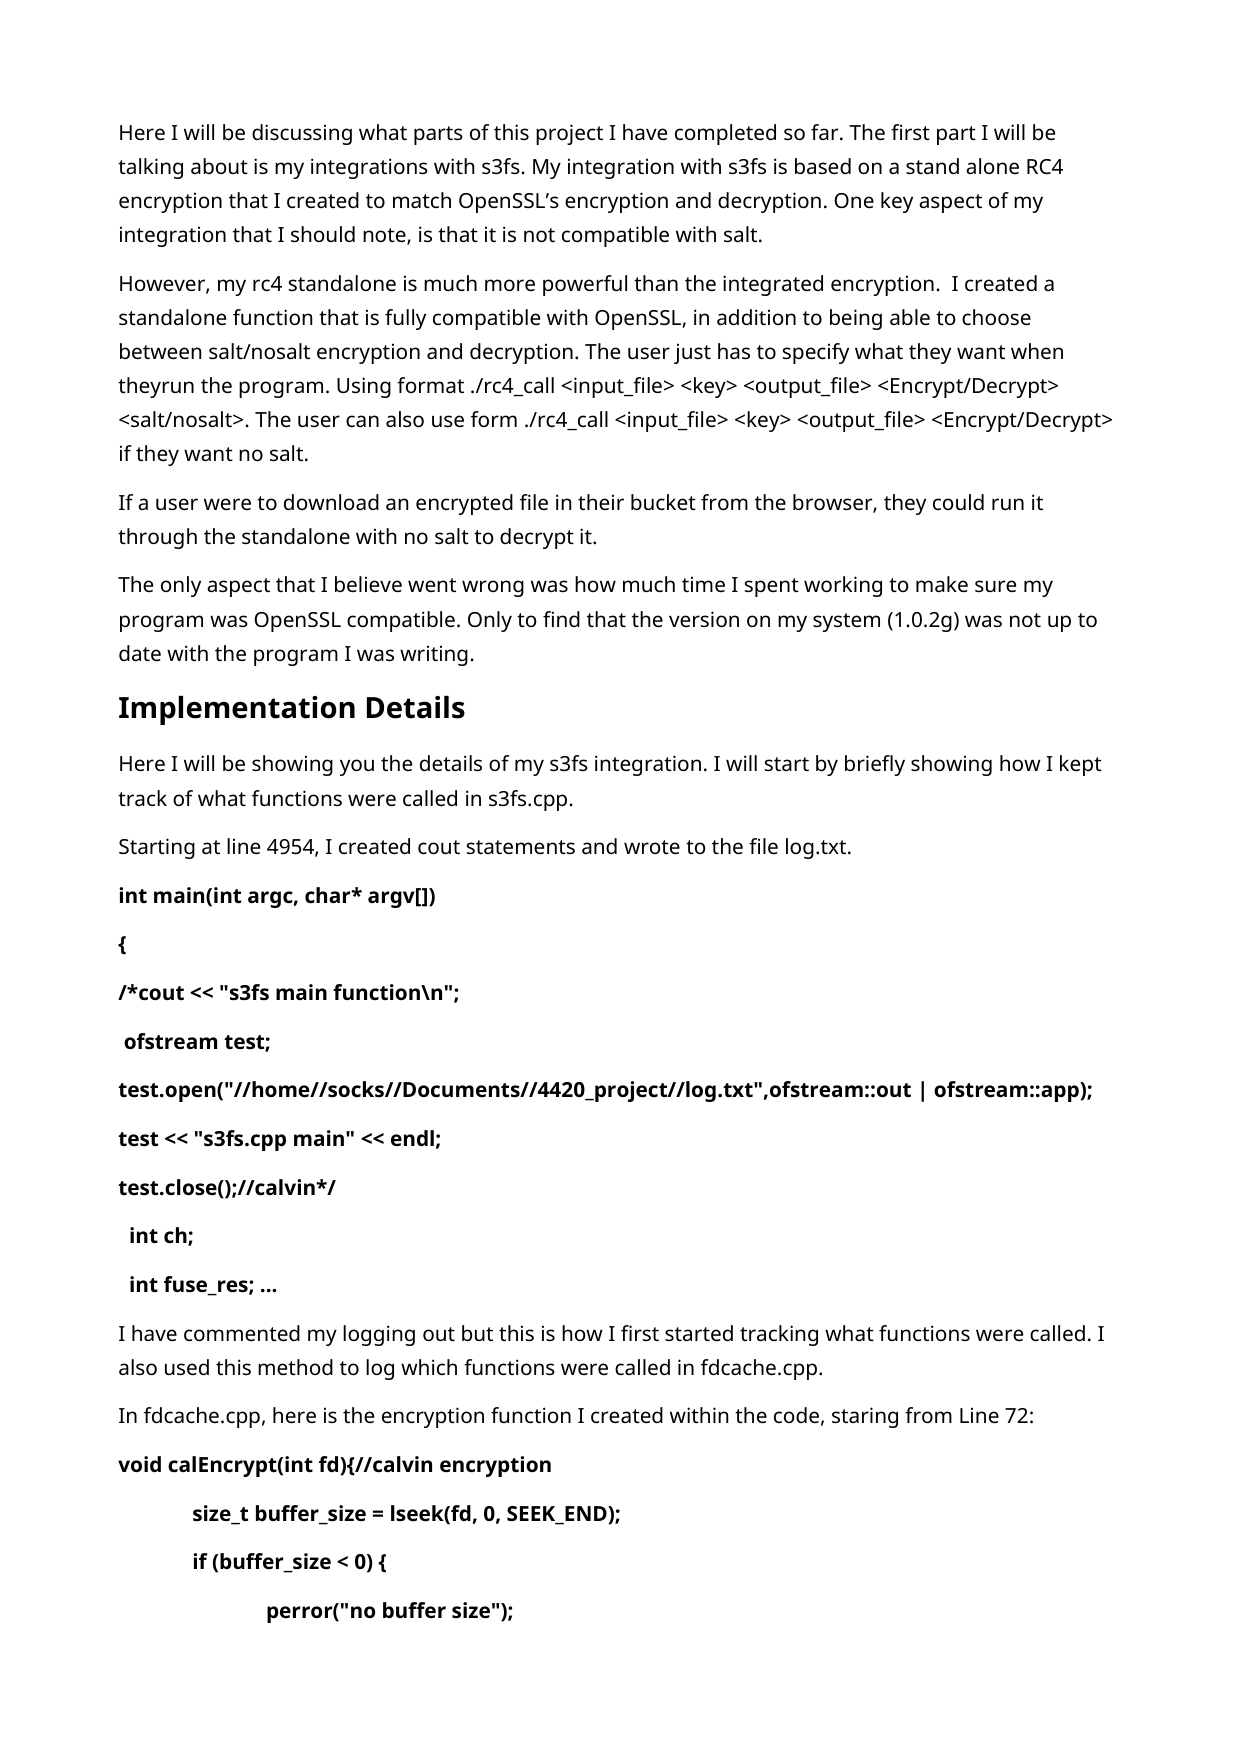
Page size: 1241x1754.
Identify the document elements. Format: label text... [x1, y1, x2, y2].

text perror("no buffer size"); [118, 1596, 1122, 1624]
text The only aspect that I believe went wrong was how much time I spent working to make sure my program was OpenSSL compatible. Only to find that the version on my system (1.0.2g) was not up to date with the program I was writing. [118, 571, 1122, 667]
text In fdcache.cpp, here is the encryption function I created within the code, staring from Line 72: [118, 1401, 1122, 1430]
text /*cout << "s3fs main function\n"; [118, 978, 1122, 1007]
text void calEncrypt(int fd){//calvin encryption [118, 1450, 1122, 1478]
text If a user were to download an encrypted file in their bucket from the browser, they could run it through the standalone with no salt to decrypt it. [118, 488, 1122, 550]
text int ch; [118, 1221, 1122, 1250]
text Here I will be showing you the details of my s3fs integration. I will start by briefly showing how I kept track of what functions were called in s3fs.cpp. [118, 749, 1122, 812]
text test.close();//calvin*/ [118, 1173, 1122, 1201]
text Starting at line 4954, I created cout statements and wrote to the file log.txt. [118, 832, 1122, 861]
text ofstream test; [118, 1027, 1122, 1055]
text test.open("//home//socks//Documents//4420_project//log.txt",ofstream::out | ofstream::app); [118, 1076, 1122, 1104]
text int fuse_res; ... [118, 1270, 1122, 1298]
text if (buffer_size < 0) { [118, 1547, 1122, 1576]
text Here I will be discussing what parts of this project I have completed so far. The first part I will be talking about is my integrations with s3fs. My integration with s3fs is based on a stand alone RC4 encryption that I created to match OpenSSL’s encryption and decryption. One key aspect of my integration that I should note, is that it is not compatible with salt. [118, 118, 1122, 249]
text test << "s3fs.cpp main" << endl; [118, 1124, 1122, 1153]
text Implementation Details [118, 687, 1122, 727]
text int main(int argc, char* argv[]) [118, 881, 1122, 909]
text I have commented my logging out but this is how I first started tracking what functions were called. I also used this method to log which functions were called in fdcache.cpp. [118, 1319, 1122, 1381]
text { [118, 929, 1122, 958]
text size_t buffer_size = lseek(fd, 0, SEEK_END); [118, 1499, 1122, 1527]
text However, my rc4 standalone is much more powerful than the integrated encryption. I created a standalone function that is fully compatible with OpenSSL, in addition to being able to choose between salt/nosalt encryption and decryption. The user just has to specify what they want when theyrun the program. Using format ./rc4_call <input_file> <key> <output_file> <Encrypt/Decrypt> <salt/nosalt>. The user can also use form ./rc4_call <input_file> <key> <output_file> <Encrypt/Decrypt> if they want no salt. [118, 269, 1122, 468]
